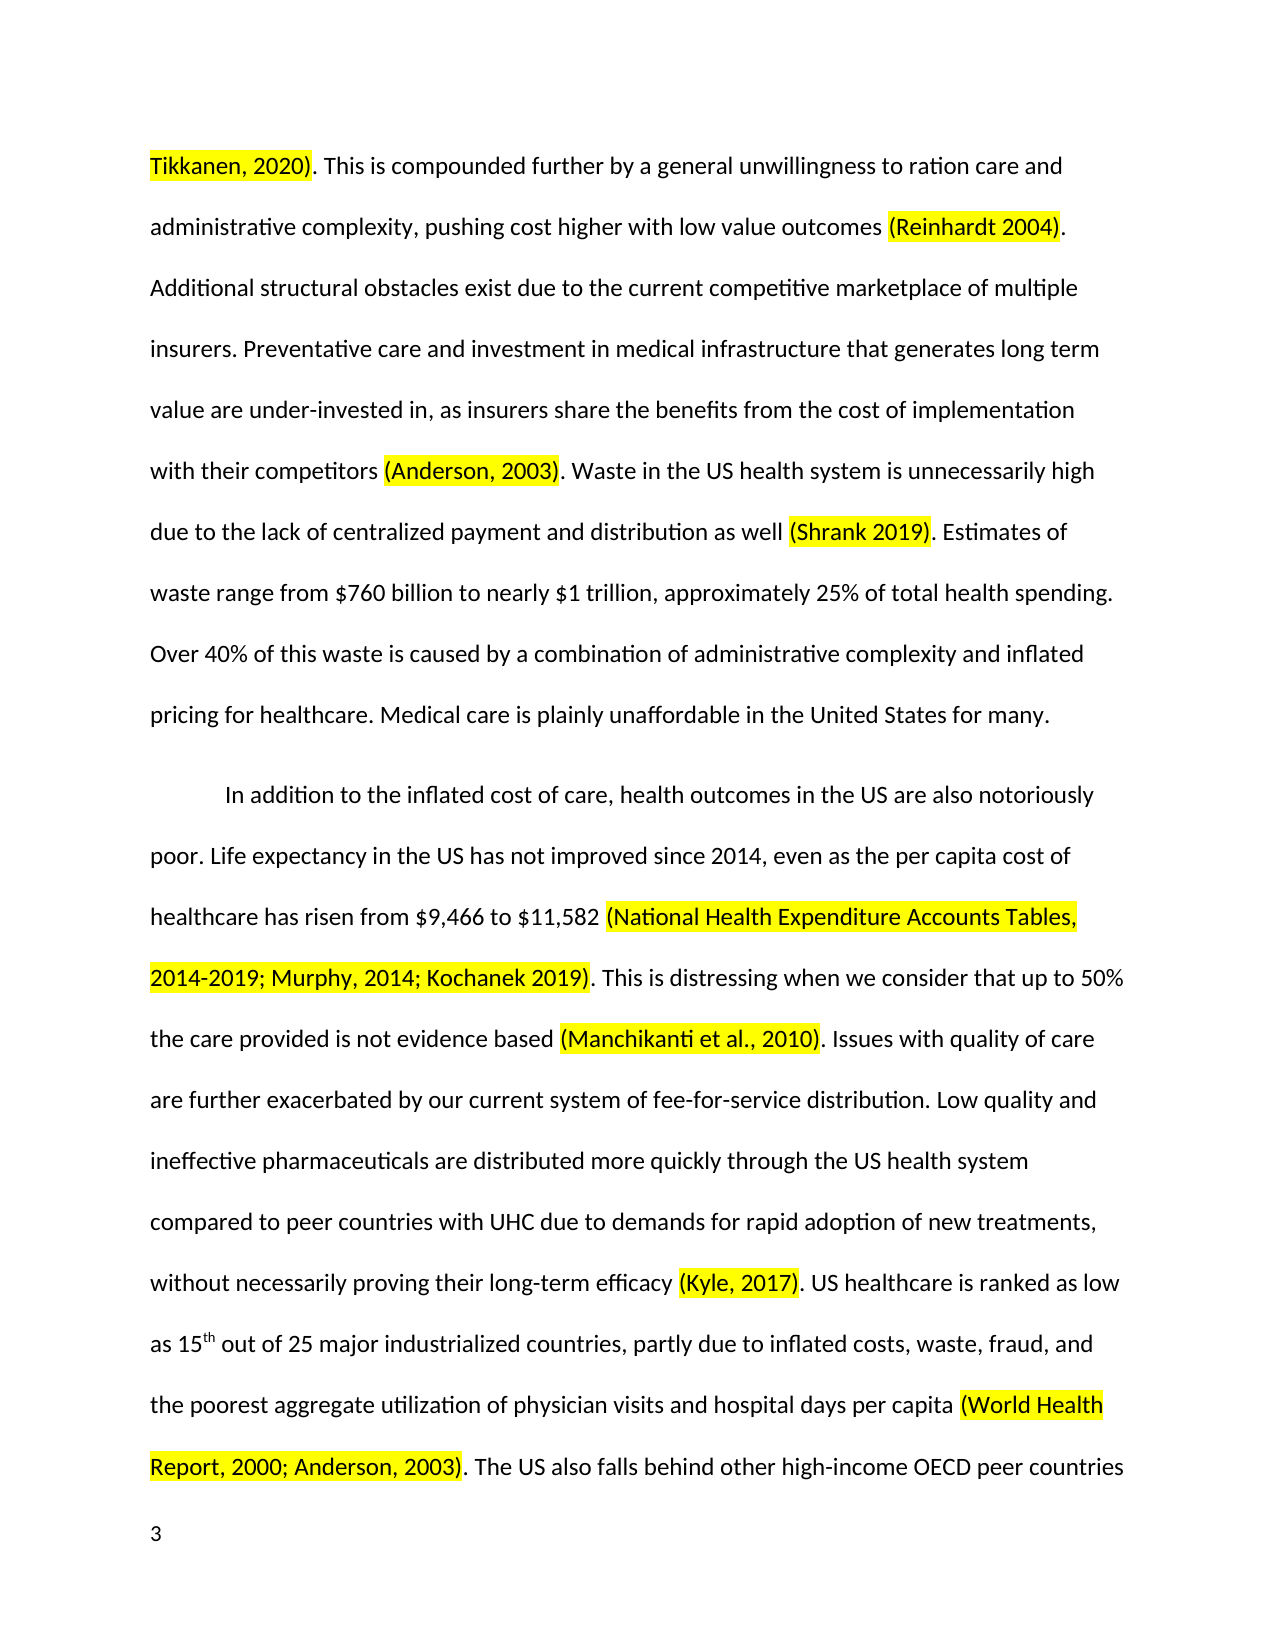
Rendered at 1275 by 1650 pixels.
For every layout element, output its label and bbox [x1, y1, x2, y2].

text [150, 779, 1125, 1481]
text [150, 150, 1125, 730]
